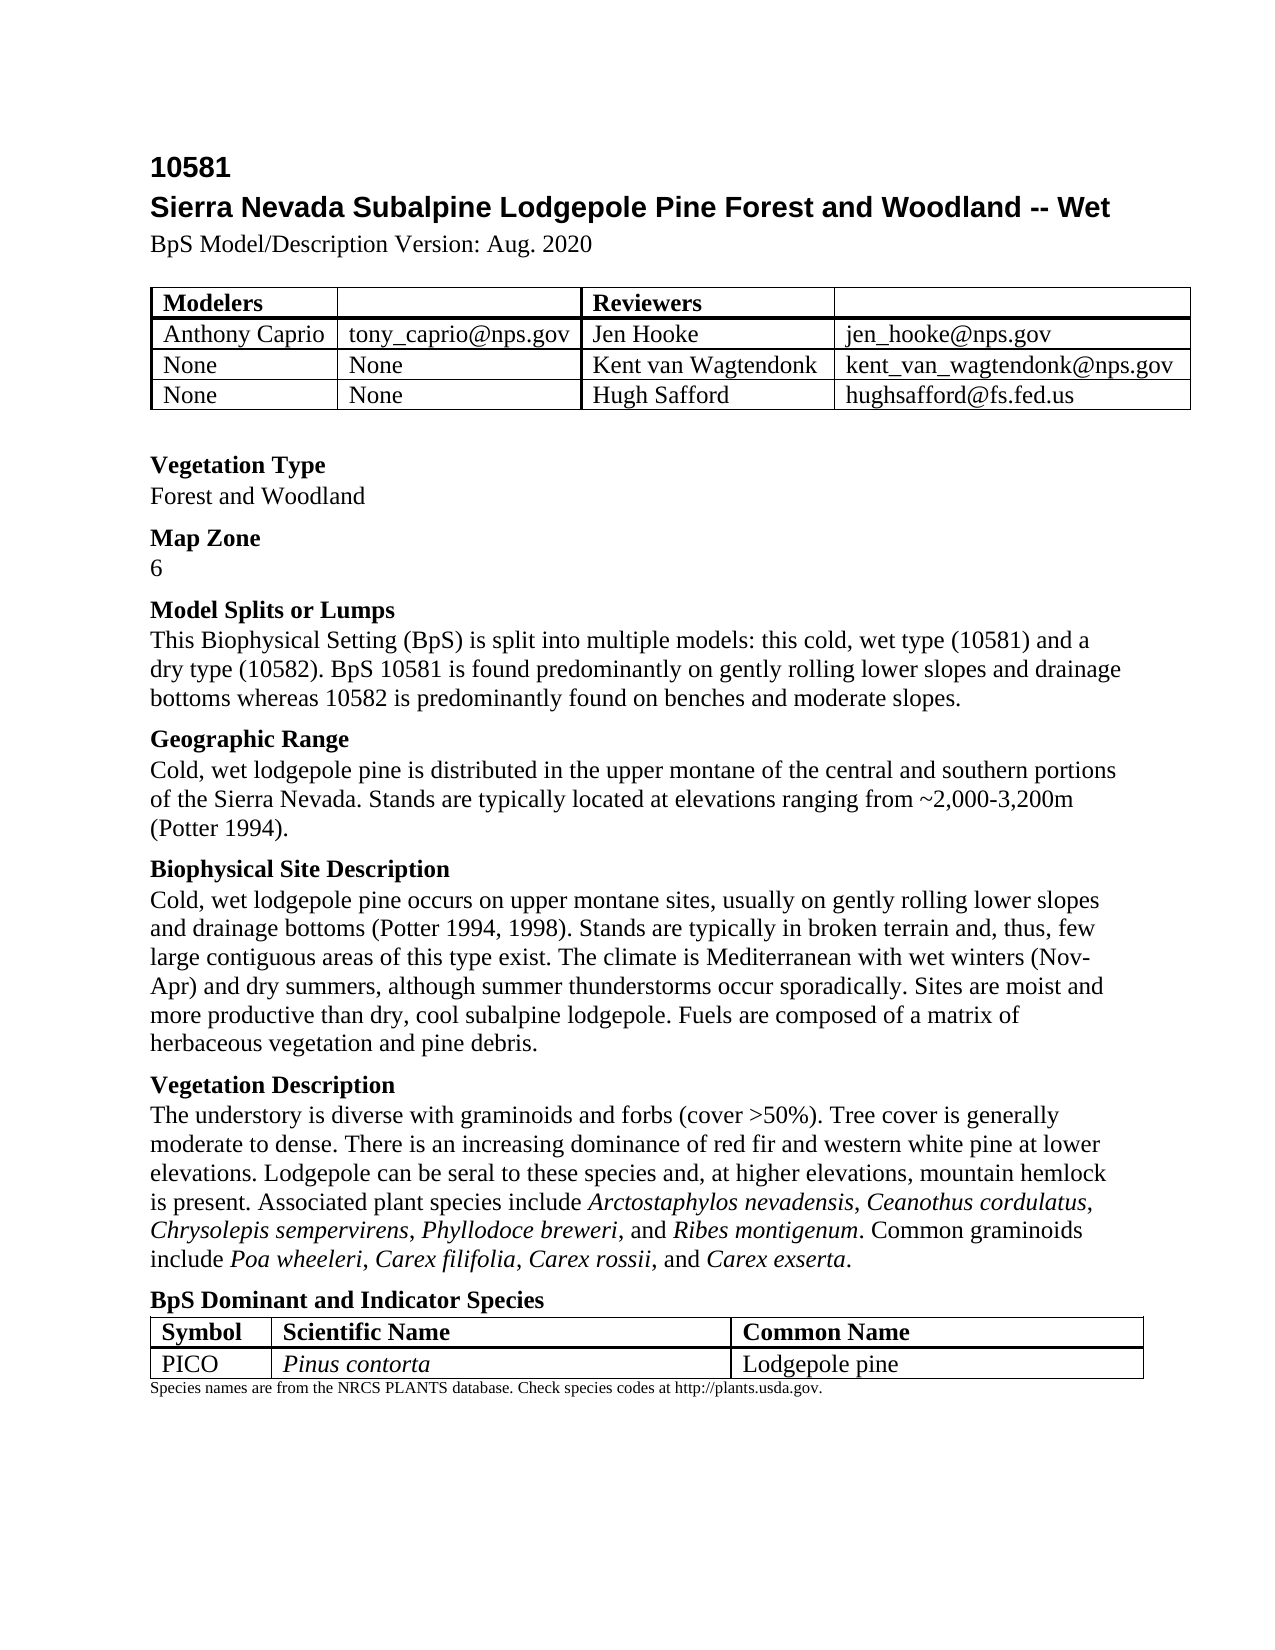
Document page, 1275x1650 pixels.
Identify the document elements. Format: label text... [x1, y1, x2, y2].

text Model Splits or Lumps [150, 595, 1125, 623]
table_cell None [338, 350, 580, 378]
table_cell Pinus contorta [272, 1349, 730, 1378]
table_header Symbol [151, 1318, 271, 1346]
text Biophysical Site Description [150, 854, 1125, 883]
text Vegetation Description [150, 1070, 1125, 1098]
table_cell Lodgepole pine [732, 1349, 1143, 1378]
table_cell None [153, 350, 337, 378]
table_header [338, 288, 580, 316]
table_header Reviewers [583, 288, 834, 316]
table_header Modelers [153, 288, 337, 316]
text 6 [150, 553, 1125, 582]
table_header Common Name [732, 1318, 1143, 1346]
table_cell hughsafford@fs.fed.us [835, 380, 1190, 409]
table_header Scientific Name [272, 1318, 730, 1346]
table_cell Anthony Caprio [153, 320, 337, 348]
text Species names are from the NRCS PLANTS database. Check species codes at http://plants.usda.gov. [150, 1379, 1125, 1397]
table_cell tony_caprio@nps.gov [338, 320, 580, 348]
text BpS Model/Description Version: Aug. 2020 [150, 229, 1125, 258]
table_cell Jen Hooke [583, 320, 834, 348]
text This Biophysical Setting (BpS) is split into multiple models: this cold, wet type (10581) and a dry type (10582). BpS 10581 is found predominantly on gently rolling lower slopes and drainage bottoms whereas 10582 is predominantly found on benches and moderate slopes. [150, 626, 1125, 712]
text Cold, wet lodgepole pine occurs on upper montane sites, usually on gently rolling lower slopes and drainage bottoms (Potter 1994, 1998). Stands are typically in broken terrain and, thus, few large contiguous areas of this type exist. The climate is Mediterranean with wet winters (Nov-Apr) and dry summers, although summer thunderstorms occur sporadically. Sites are moist and more productive than dry, cool subalpine lodgepole. Fuels are composed of a matrix of herbaceous vegetation and pine debris. [150, 885, 1125, 1057]
text BpS Dominant and Indicator Species [150, 1286, 1125, 1314]
text Forest and Woodland [150, 481, 1125, 510]
table_cell None [153, 380, 337, 409]
text Geographic Range [150, 724, 1125, 753]
text Cold, wet lodgepole pine is distributed in the upper montane of the central and southern portions of the Sierra Nevada. Stands are typically located at elevations ranging from ~2,000-3,200m (Potter 1994). [150, 755, 1125, 841]
table_cell jen_hooke@nps.gov [835, 320, 1190, 348]
text The understory is diverse with graminoids and forbs (cover >50%). Tree cover is generally moderate to dense. There is an increasing dominance of red fir and western white pine at lower elevations. Lodgepole can be seral to these species and, at higher elevations, mountain hemlock is present. Associated plant species include Arctostaphylos nevadensis, Ceanothus cordulatus, Chrysolepis sempervirens, Phyllodoce breweri, and Ribes montigenum. Common graminoids include Poa wheeleri, Carex filifolia, Carex rossii, and Carex exserta. [150, 1101, 1125, 1273]
title Sierra Nevada Subalpine Lodgepole Pine Forest and Woodland -- Wet [150, 190, 1125, 223]
text Map Zone [150, 523, 1125, 551]
table_cell kent_van_wagtendonk@nps.gov [835, 350, 1190, 378]
text Vegetation Type [150, 451, 1125, 479]
table_cell None [338, 380, 580, 409]
table_cell Kent van Wagtendonk [583, 350, 834, 378]
table_cell Hugh Safford [583, 380, 834, 409]
table_header [835, 288, 1190, 316]
table_cell PICO [151, 1349, 271, 1378]
title 10581 [150, 150, 1125, 183]
